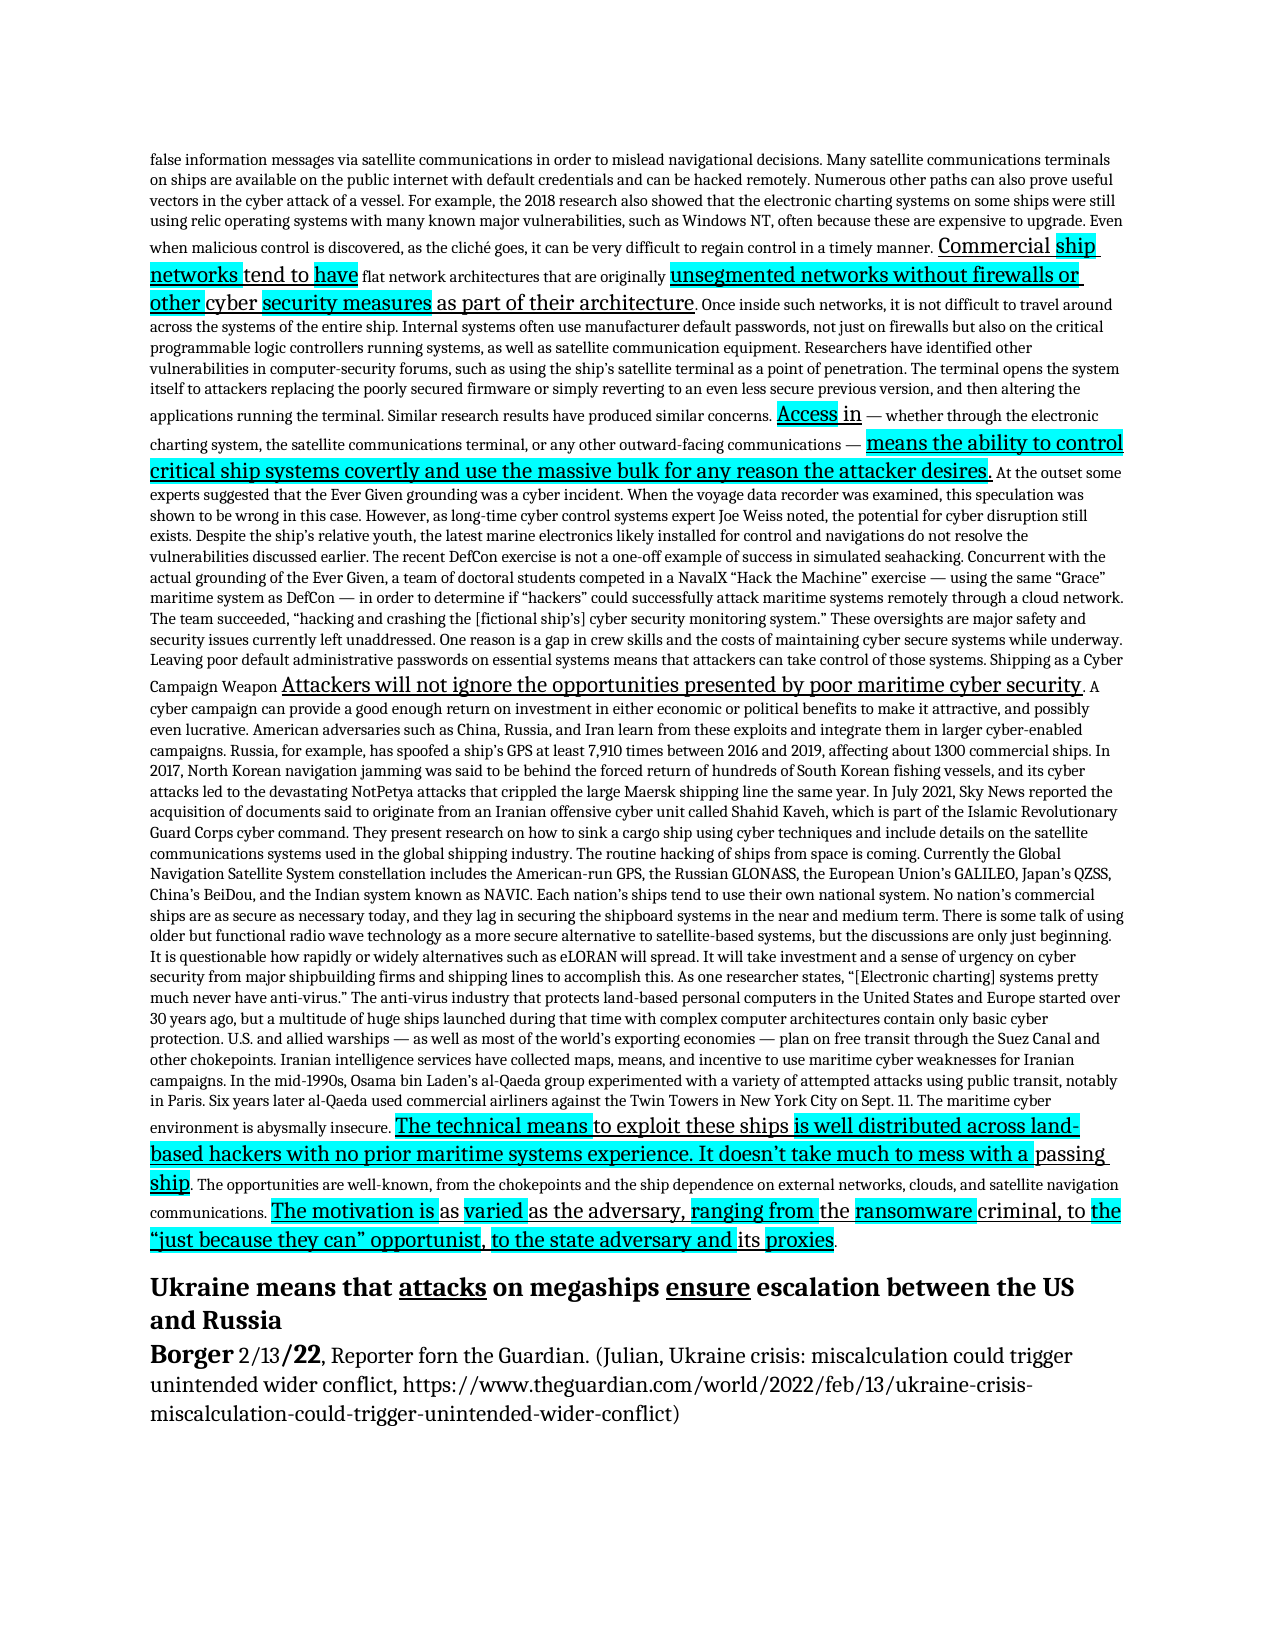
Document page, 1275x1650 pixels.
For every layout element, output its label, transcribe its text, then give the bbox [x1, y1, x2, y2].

text Borger 2/13/22, Reporter forn the Guardian. (Julian, Ukraine crisis: miscalculation could trigger unintended wider conflict, https://www.theguardian.com/world/2022/feb/13/ukraine-crisis-miscalculation-could-trigger-unintended-wider-conflict) [150, 1339, 1125, 1427]
subtitle Ukraine means that attacks on megaships ensure escalation between the US and Russia [150, 1272, 1125, 1336]
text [150, 150, 1125, 1253]
